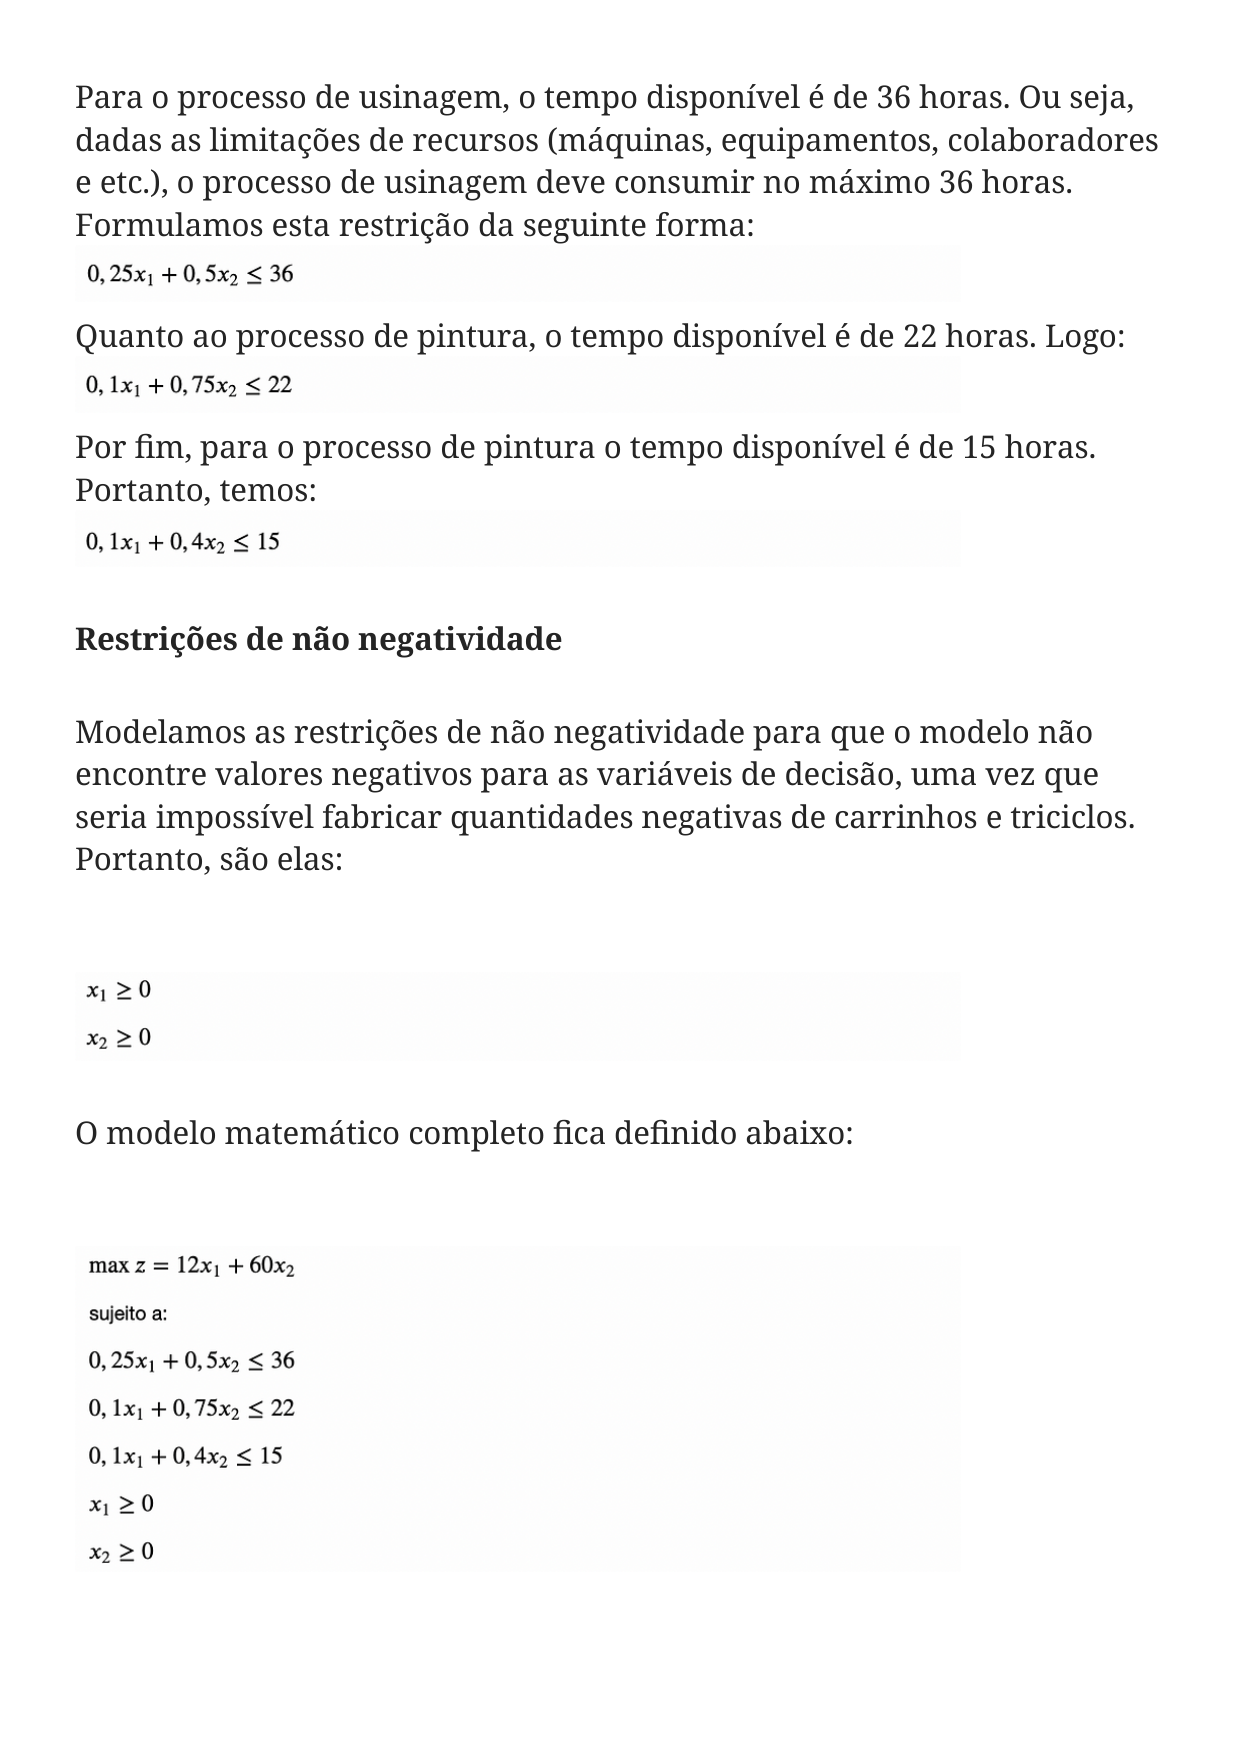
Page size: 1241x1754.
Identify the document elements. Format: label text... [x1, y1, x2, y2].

picture [75, 1246, 961, 1572]
text Quanto ao processo de pintura, o tempo disponível é de 22 horas. Logo: [75, 314, 1165, 357]
picture [75, 356, 961, 413]
picture [75, 972, 961, 1061]
text Restrições de não negatividade [75, 617, 1165, 659]
picture [75, 510, 961, 567]
picture [75, 245, 961, 302]
text O modelo matemático completo fica definido abaixo: [75, 1111, 1165, 1153]
text Por fim, para o processo de pintura o tempo disponível é de 15 horas. Portanto, temos: [75, 426, 1165, 511]
text Para o processo de usinagem, o tempo disponível é de 36 horas. Ou seja, dadas as limitações de recursos (máquinas, equipamentos, colaboradores e etc.), o processo de usinagem deve consumir no máximo 36 horas. Formulamos esta restrição da seguinte forma: [75, 75, 1165, 245]
text Modelamos as restrições de não negatividade para que o modelo não encontre valores negativos para as variáveis de decisão, uma vez que seria impossível fabricar quantidades negativas de carrinhos e triciclos. Portanto, são elas: [75, 709, 1165, 880]
